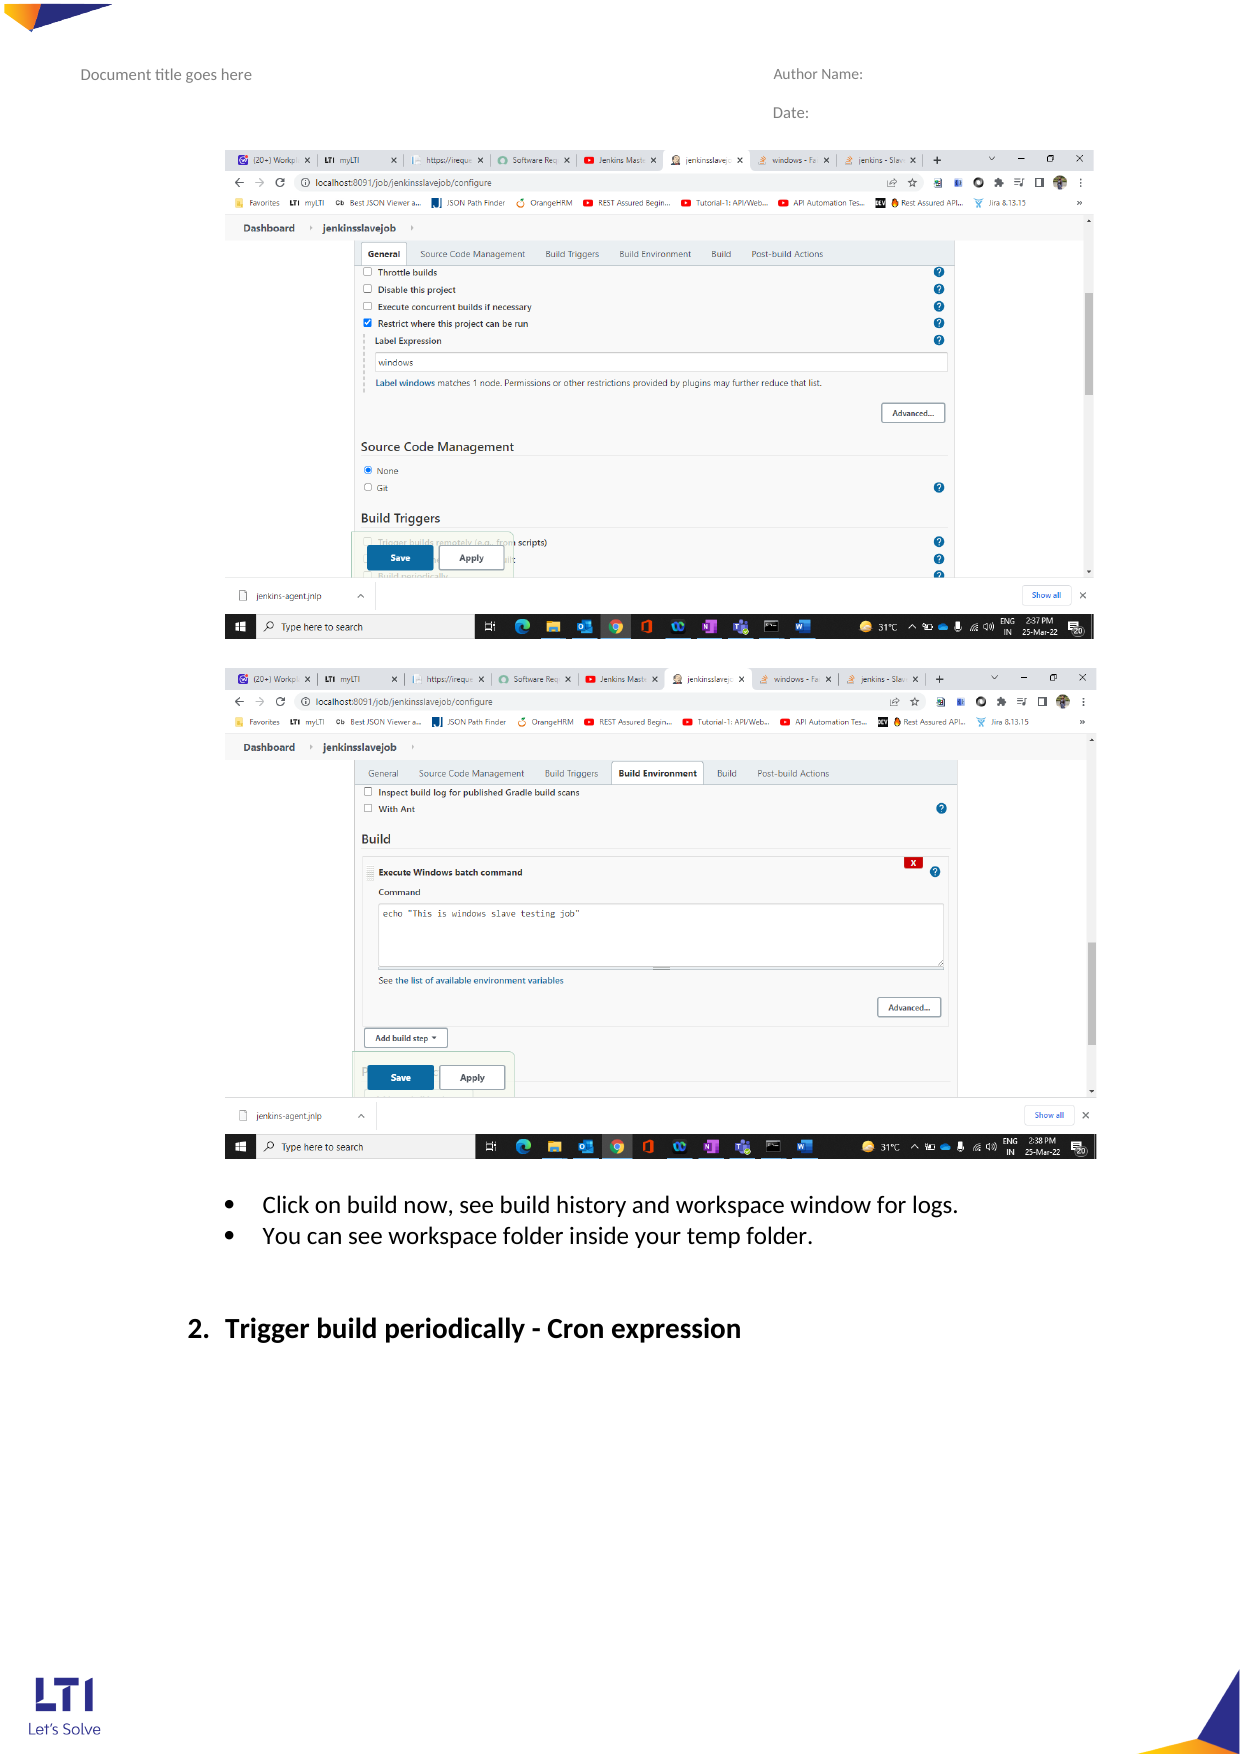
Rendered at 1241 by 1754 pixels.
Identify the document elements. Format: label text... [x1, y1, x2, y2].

picture [4, 0, 113, 100]
list Trigger build periodically - Cron expression [187, 1310, 1090, 1346]
list Click on build now, see build history and workspace window for logs. [225, 1189, 1090, 1220]
picture [225, 150, 1094, 639]
picture [21, 1668, 105, 1740]
list You can see workspace folder inside your temp folder. [225, 1220, 1090, 1250]
picture [225, 668, 1097, 1159]
picture [1134, 1670, 1241, 1754]
